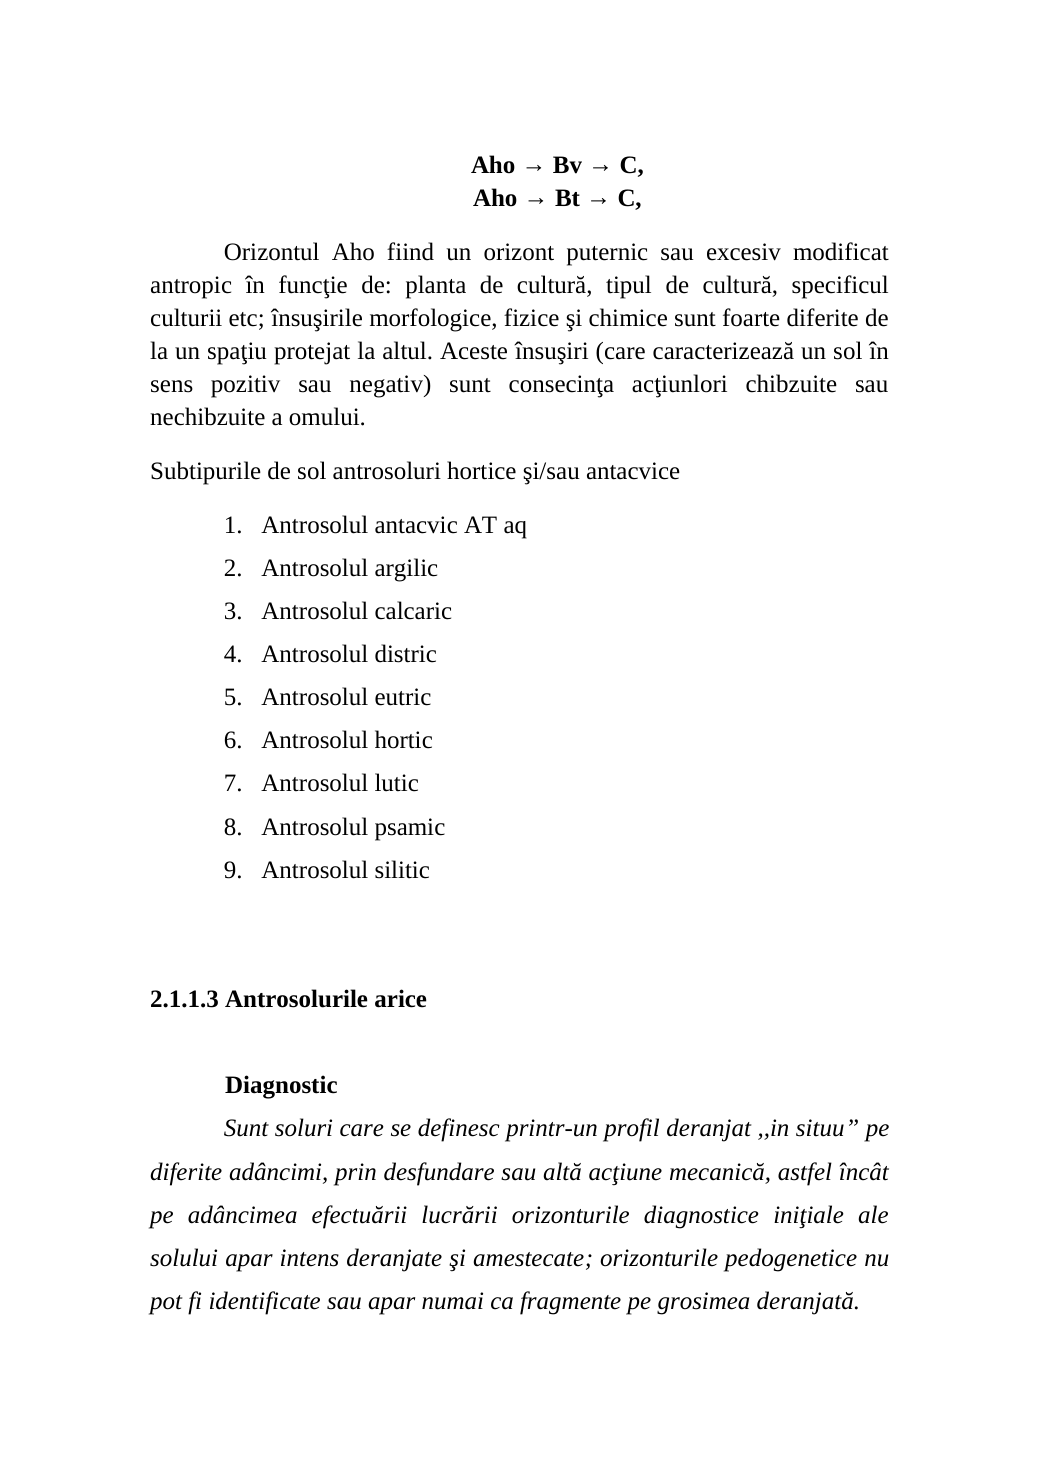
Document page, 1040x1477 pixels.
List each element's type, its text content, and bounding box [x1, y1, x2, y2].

list Antrosolul antacvic AT aq [224, 510, 889, 538]
text Orizontul Aho fiind un orizont puternic sau excesiv modificat antropic în funcţie de: planta de cultură, tipul de cultură, specificul culturii etc; însuşirile morfologice, fizice şi chimice sunt foarte diferite de la un spaţiu protejat la altul. Aceste însuşiri (care caracterizează un sol în sens pozitiv sau negativ) sunt consecinţa acţiunlori chibzuite sau nechibzuite a omului. [150, 237, 889, 431]
text Subtipurile de sol antrosoluri hortice şi/sau antacvice [150, 456, 889, 484]
text Diagnostic [150, 1070, 889, 1099]
text 2.1.1.3 Antrosolurile arice [150, 984, 889, 1013]
list Aho Bv C, [225, 150, 889, 179]
list Antrosolul silitic [224, 855, 889, 883]
list Antrosolul hortic [224, 725, 889, 754]
list Antrosolul lutic [224, 768, 889, 797]
list Antrosolul distric [224, 639, 889, 668]
list Antrosolul eutric [224, 682, 889, 711]
list Antrosolul argilic [224, 553, 889, 582]
list Antrosolul psamic [224, 812, 889, 840]
list Aho Bt C, [225, 183, 889, 212]
text Sunt soluri care se definesc printr-un profil deranjat ,,in situu” pe diferite adâncimi, prin desfundare sau altă acţiune mecanică, astfel încât pe adâncimea efectuării lucrării orizonturile diagnostice iniţiale ale solului apar intens deranjate şi amestecate; orizonturile pedogenetice nu pot fi identificate sau apar numai ca fragmente pe grosimea deranjată. [150, 1113, 889, 1315]
list Antrosolul calcaric [224, 596, 889, 625]
